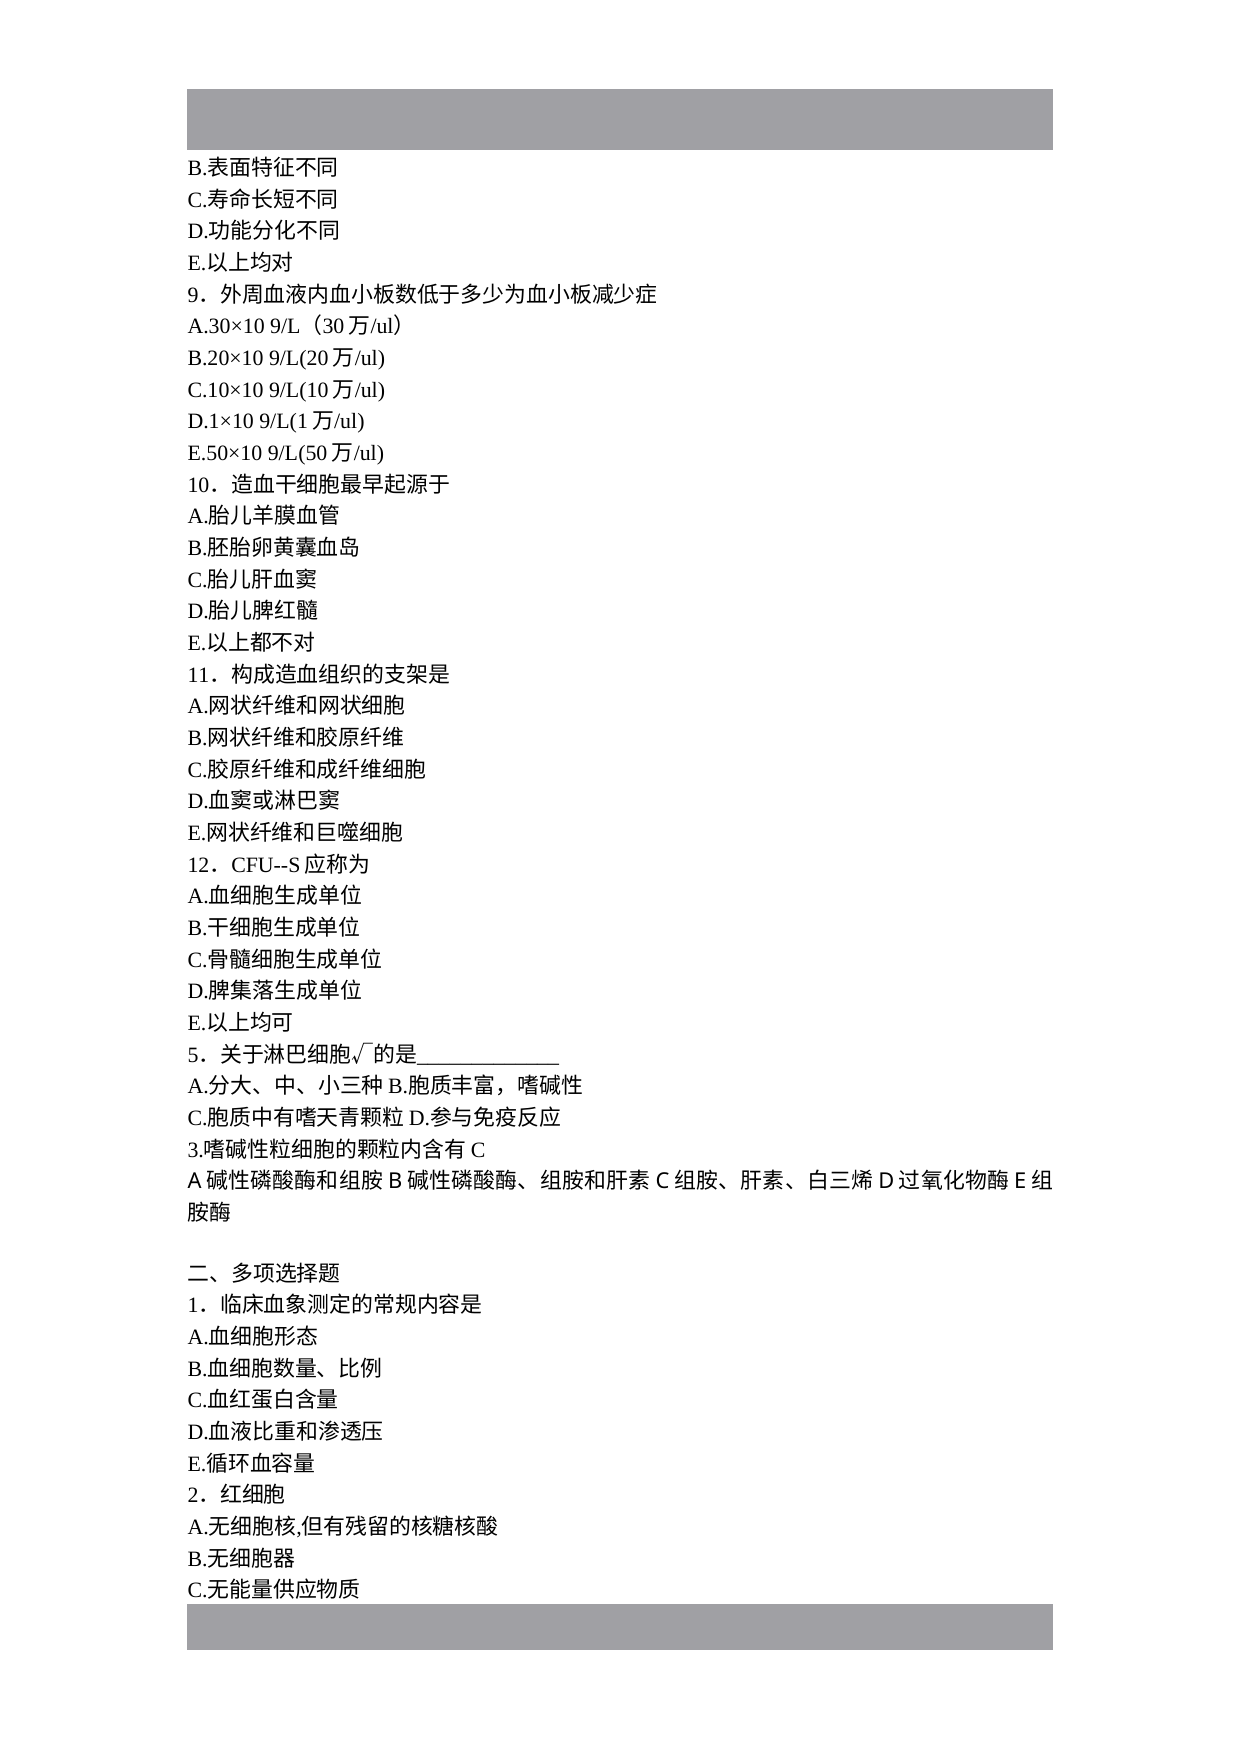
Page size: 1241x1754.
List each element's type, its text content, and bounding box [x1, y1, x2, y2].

text 10．造血干细胞最早起源于 [187, 467, 1053, 498]
text C.胶原纤维和成纤维细胞 [187, 752, 1053, 783]
text A.血细胞生成单位 [187, 878, 1053, 910]
text E.50×10 9/L(50万/ul) [187, 435, 1053, 467]
text B.无细胞器 [187, 1541, 1053, 1572]
text B.胚胎卵黄囊血岛 [187, 530, 1053, 562]
text D.血液比重和渗透压 [187, 1414, 1053, 1446]
text C.骨髓细胞生成单位 [187, 942, 1053, 973]
text C.10×10 9/L(10万/ul) [187, 372, 1053, 403]
text E.以上都不对 [187, 625, 1053, 657]
text B.干细胞生成单位 [187, 910, 1053, 942]
text B.血细胞数量、比例 [187, 1351, 1053, 1382]
text C.胞质中有嗜天青颗粒D.参与免疫反应 [187, 1100, 1053, 1132]
text A.无细胞核,但有残留的核糖核酸 [187, 1509, 1053, 1541]
text D.胎儿脾红髓 [187, 593, 1053, 625]
text A.网状纤维和网状细胞 [187, 688, 1053, 720]
text D.血窦或淋巴窦 [187, 783, 1053, 815]
text B.表面特征不同 [187, 150, 1053, 182]
text A.分大、中、小三种B.胞质丰富，嗜碱性 [187, 1068, 1053, 1100]
text B.20×10 9/L(20万/ul) [187, 340, 1053, 372]
text A.30×10 9/L（30万/ul） [187, 308, 1053, 340]
text C.胎儿肝血窦 [187, 562, 1053, 593]
text 2．红细胞 [187, 1477, 1053, 1509]
text E.循环血容量 [187, 1446, 1053, 1477]
text A.胎儿羊膜血管 [187, 498, 1053, 530]
text 9．外周血液内血小板数低于多少为血小板减少症 [187, 277, 1053, 308]
text 1．临床血象测定的常规内容是 [187, 1287, 1053, 1319]
text D.1×10 9/L(1万/ul) [187, 403, 1053, 435]
text E.网状纤维和巨噬细胞 [187, 815, 1053, 847]
text 3.嗜碱性粒细胞的颗粒内含有C A碱性磷酸酶和组胺B碱性磷酸酶、组胺和肝素C组胺、肝素、白三烯D过氧化物酶E组胺酶 [187, 1132, 1053, 1256]
text C.血红蛋白含量 [187, 1382, 1053, 1414]
text A.血细胞形态 [187, 1319, 1053, 1351]
text E.以上均可 [187, 1005, 1053, 1037]
text B.网状纤维和胶原纤维 [187, 720, 1053, 752]
text 5．关于淋巴细胞√的是_____________ [187, 1037, 1053, 1068]
text 11．构成造血组织的支架是 [187, 657, 1053, 688]
text 12．CFU--S应称为 [187, 847, 1053, 878]
text D.功能分化不同 [187, 213, 1053, 245]
text C.无能量供应物质 [187, 1572, 1053, 1604]
text E.以上均对 [187, 245, 1053, 277]
text D.脾集落生成单位 [187, 973, 1053, 1005]
text C.寿命长短不同 [187, 182, 1053, 213]
text 二、多项选择题 [187, 1256, 1053, 1287]
